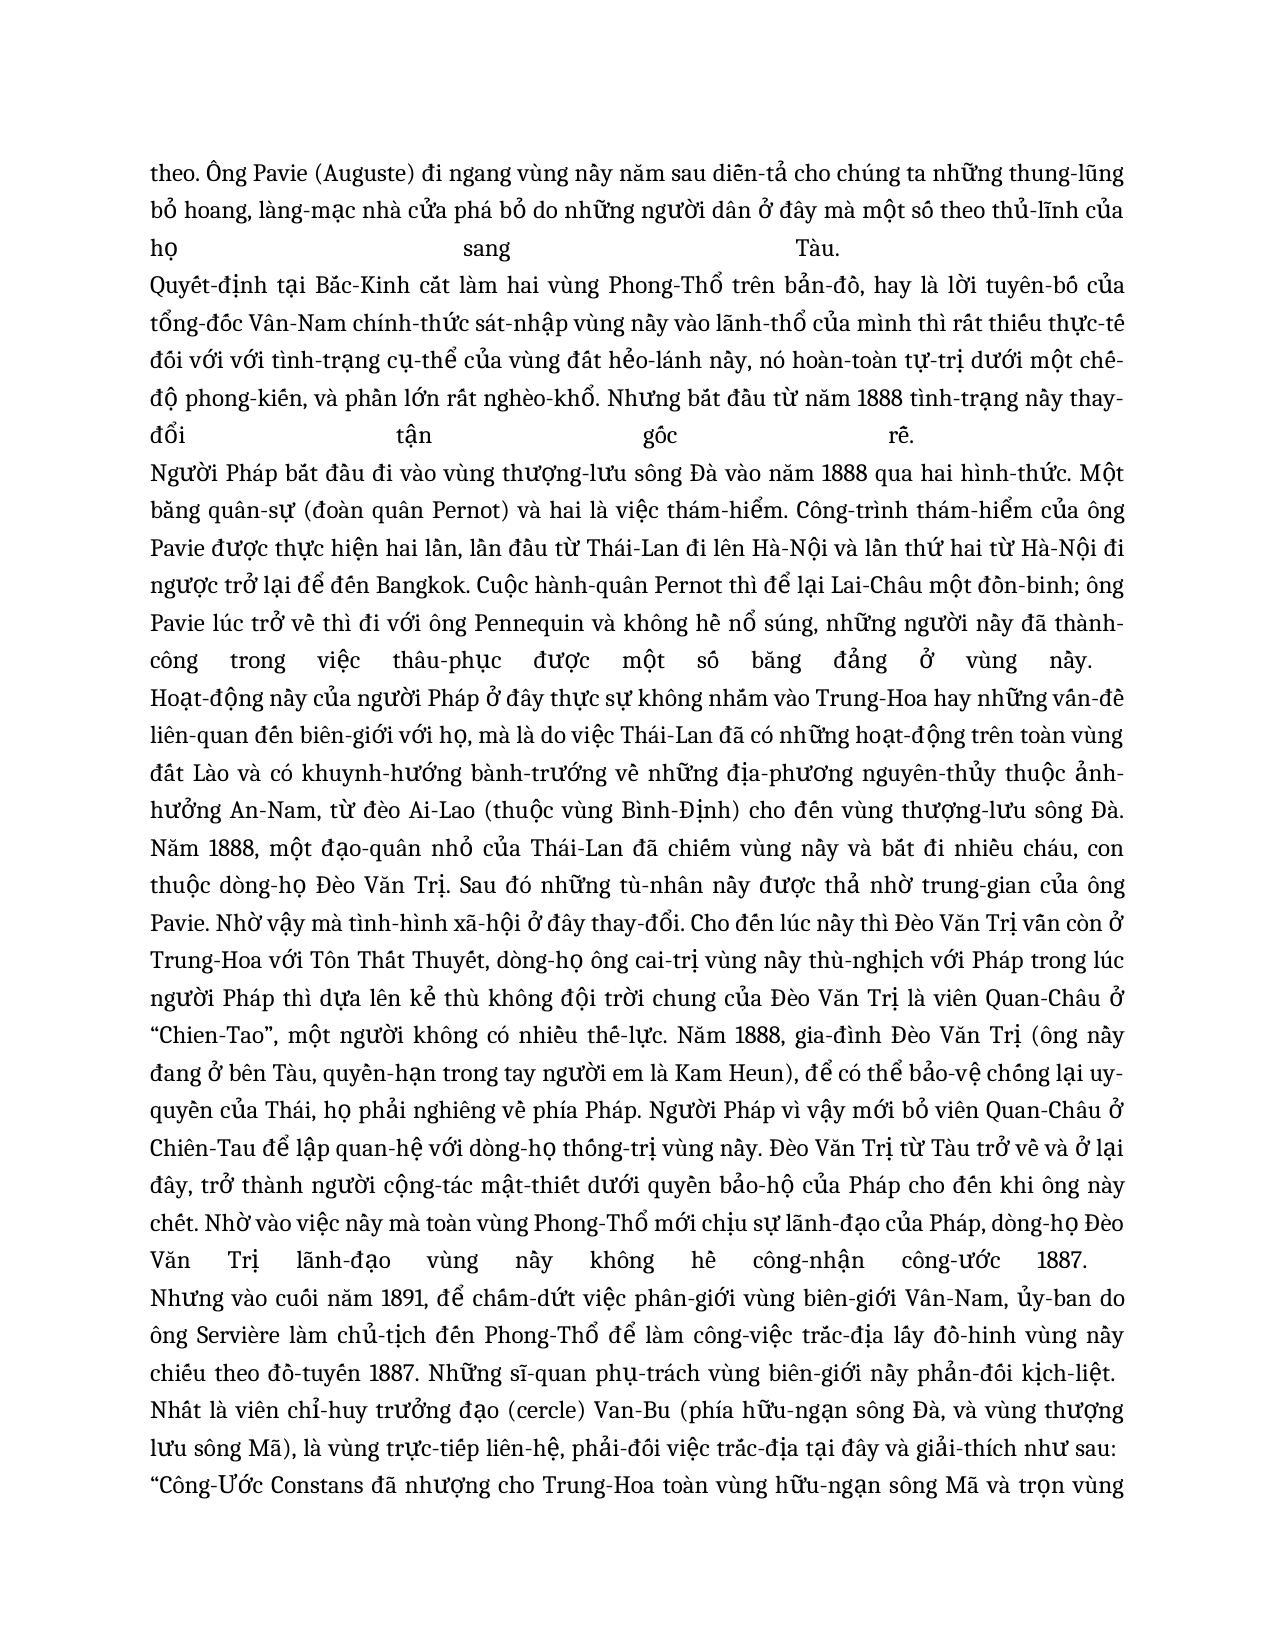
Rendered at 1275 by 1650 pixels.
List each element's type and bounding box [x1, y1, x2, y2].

text [150, 150, 1125, 1500]
